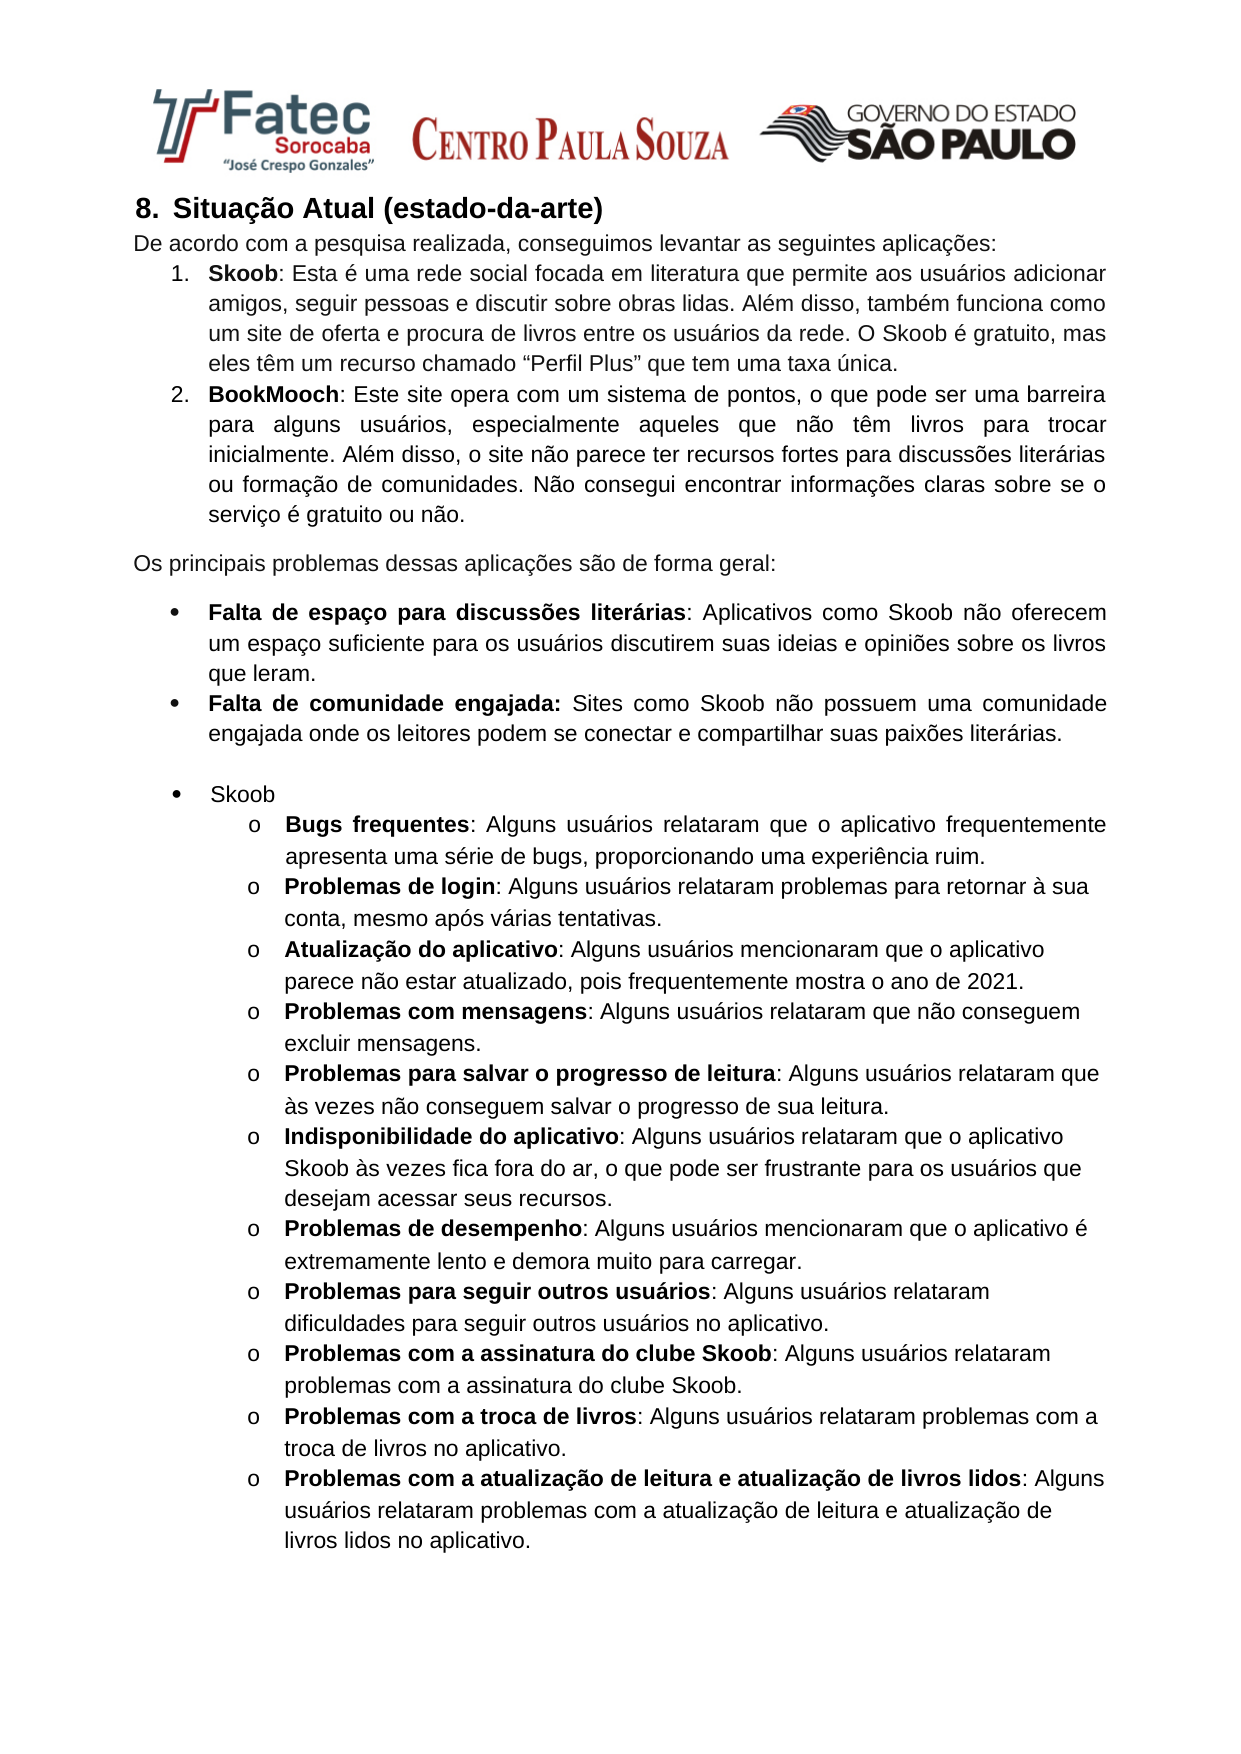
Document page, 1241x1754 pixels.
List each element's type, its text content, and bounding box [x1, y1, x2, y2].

list Problemas com a assinatura do clube Skoob: Alguns usuários relataram problemas com a assinatura do clube Skoob. [247, 1340, 1105, 1399]
list Problemas de login: Alguns usuários relataram problemas para retornar à sua conta, mesmo após várias tentativas. [247, 873, 1105, 932]
list Skoob: Esta é uma rede social focada em literatura que permite aos usuários adicionar amigos, seguir pessoas e discutir sobre obras lidas. Além disso, também funciona como um site de oferta e procura de livros entre os usuários da rede. O Skoob é gratuito, mas eles têm um recurso chamado “Perfil Plus” que tem uma taxa única. [171, 260, 1107, 377]
list Skoob [173, 781, 1107, 807]
list Falta de comunidade engajada: Sites como Skoob não possuem uma comunidade engajada onde os leitores podem se conectar e compartilhar suas paixões literárias. [171, 690, 1107, 747]
list Problemas com mensagens: Alguns usuários relataram que não conseguem excluir mensagens. [247, 998, 1105, 1057]
list Bugs frequentes: Alguns usuários relataram que o aplicativo frequentemente apresenta uma série de bugs, proporcionando uma experiência ruim. [248, 811, 1107, 869]
text De acordo com a pesquisa realizada, conseguimos levantar as seguintes aplicações: [133, 229, 1107, 256]
text Os principais problemas dessas aplicações são de forma geral: [133, 550, 1107, 577]
list BookMooch: Este site opera com um sistema de pontos, o que pode ser uma barreira para alguns usuários, especialmente aqueles que não têm livros para trocar inicialmente. Além disso, o site não parece ter recursos fortes para discussões literárias ou formação de comunidades. Não consegui encontrar informações claras sobre se o serviço é gratuito ou não. [171, 381, 1107, 528]
list Situação Atual (estado-da-arte) [135, 191, 1105, 224]
list Problemas para seguir outros usuários: Alguns usuários relataram dificuldades para seguir outros usuários no aplicativo. [247, 1278, 1105, 1336]
picture [135, 73, 1079, 191]
list Falta de espaço para discussões literárias: Aplicativos como Skoob não oferecem um espaço suficiente para os usuários discutirem suas ideias e opiniões sobre os livros que leram. [171, 599, 1107, 686]
list Atualização do aplicativo: Alguns usuários mencionaram que o aplicativo parece não estar atualizado, pois frequentemente mostra o ano de 2021. [247, 936, 1105, 994]
list Problemas de desempenho: Alguns usuários mencionaram que o aplicativo é extremamente lento e demora muito para carregar. [247, 1215, 1105, 1274]
list Problemas para salvar o progresso de leitura: Alguns usuários relataram que às vezes não conseguem salvar o progresso de sua leitura. [247, 1060, 1105, 1119]
list Problemas com a troca de livros: Alguns usuários relataram problemas com a troca de livros no aplicativo. [247, 1403, 1105, 1461]
list Indisponibilidade do aplicativo: Alguns usuários relataram que o aplicativo Skoob às vezes fica fora do ar, o que pode ser frustrante para os usuários que desejam acessar seus recursos. [247, 1123, 1105, 1212]
list Problemas com a atualização de leitura e atualização de livros lidos: Alguns usuários relataram problemas com a atualização de leitura e atualização de livros lidos no aplicativo. [247, 1465, 1105, 1554]
